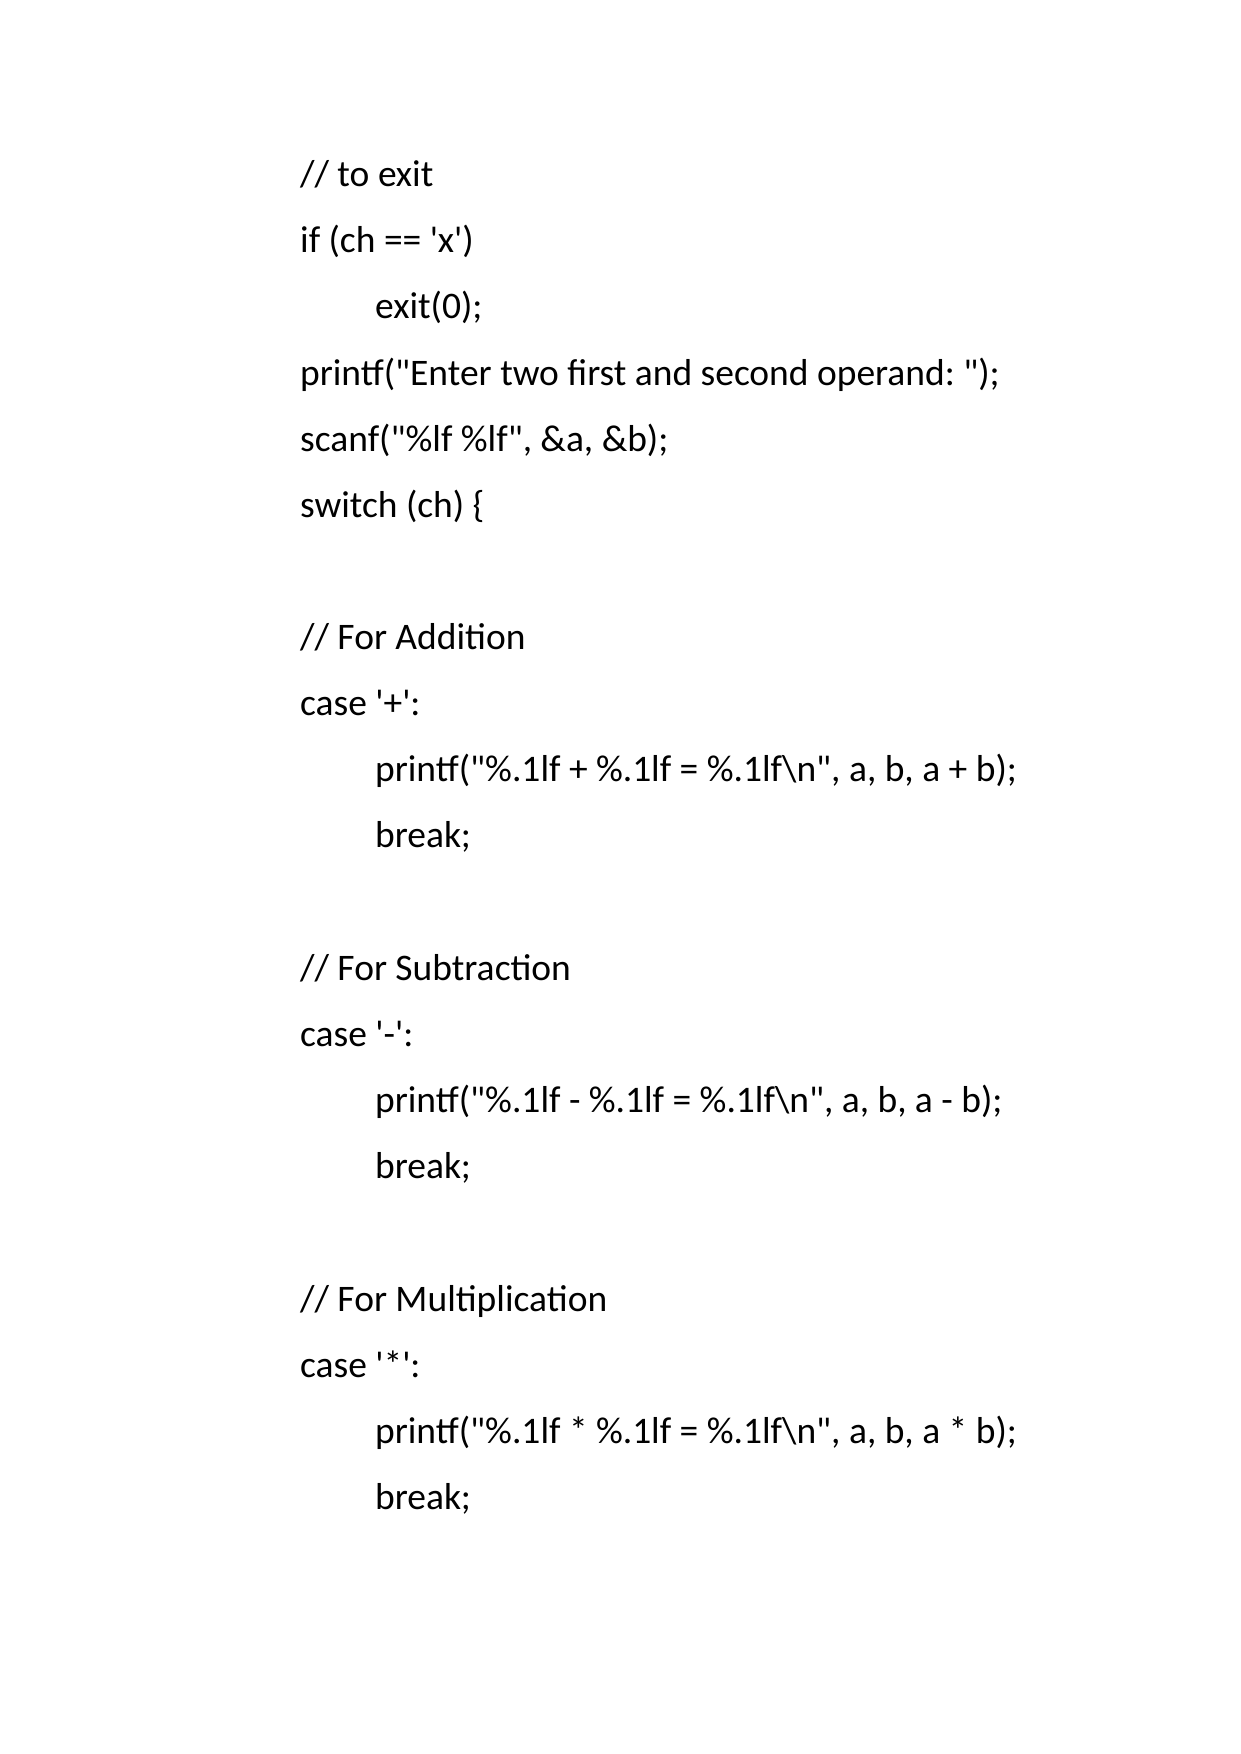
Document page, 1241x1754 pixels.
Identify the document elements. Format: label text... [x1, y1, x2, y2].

text printf("%.1lf * %.1lf = %.1lf\n", a, b, a * b); [150, 1407, 1090, 1453]
text printf("%.1lf - %.1lf = %.1lf\n", a, b, a - b); [150, 1076, 1090, 1122]
text case '-': [150, 1010, 1090, 1056]
text case '*': [150, 1341, 1090, 1386]
text exit(0); [150, 282, 1090, 328]
text switch (ch) { [150, 481, 1090, 527]
text break; [150, 811, 1090, 857]
text // to exit [150, 150, 1090, 196]
text scanf("%lf %lf", &a, &b); [150, 414, 1090, 460]
text // For Addition [150, 613, 1090, 659]
text // For Multiplication [150, 1274, 1090, 1320]
text if (ch == 'x') [150, 216, 1090, 262]
text break; [150, 1142, 1090, 1188]
text printf("%.1lf + %.1lf = %.1lf\n", a, b, a + b); [150, 745, 1090, 791]
text printf("Enter two first and second operand: "); [150, 348, 1090, 394]
text case '+': [150, 679, 1090, 725]
text break; [150, 1473, 1090, 1519]
text // For Subtraction [150, 944, 1090, 989]
